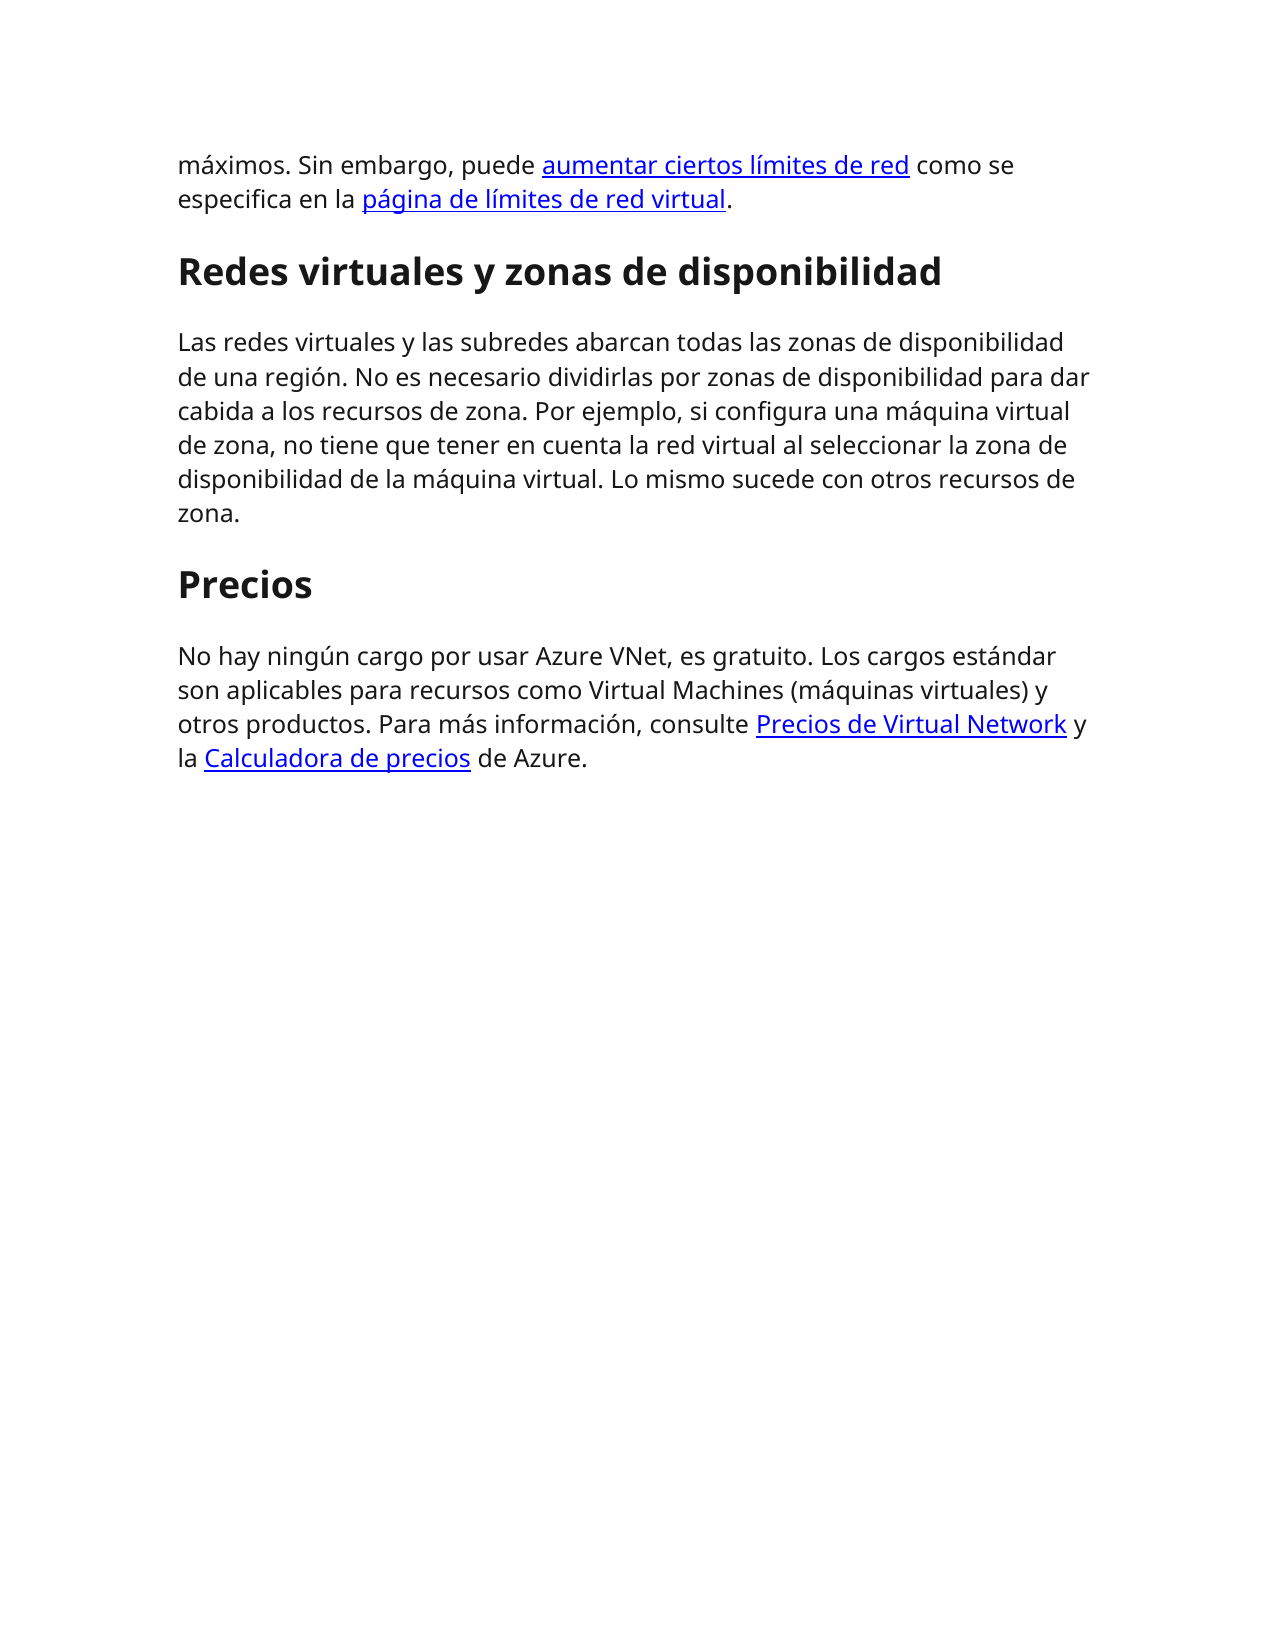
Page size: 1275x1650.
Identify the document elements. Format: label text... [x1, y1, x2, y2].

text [177, 148, 1098, 216]
text No hay ningún cargo por usar Azure VNet, es gratuito. Los cargos estándar son aplicables para recursos como Virtual Machines (máquinas virtuales) y otros productos. Para más información, consulte Precios de Virtual Network y la Calculadora de precios de Azure. [177, 639, 1098, 775]
text Las redes virtuales y las subredes abarcan todas las zonas de disponibilidad de una región. No es necesario dividirlas por zonas de disponibilidad para dar cabida a los recursos de zona. Por ejemplo, si configura una máquina virtual de zona, no tiene que tener en cuenta la red virtual al seleccionar la zona de disponibilidad de la máquina virtual. Lo mismo sucede con otros recursos de zona. [177, 325, 1098, 529]
text Redes virtuales y zonas de disponibilidad [177, 245, 1098, 296]
text Precios [177, 559, 1098, 610]
